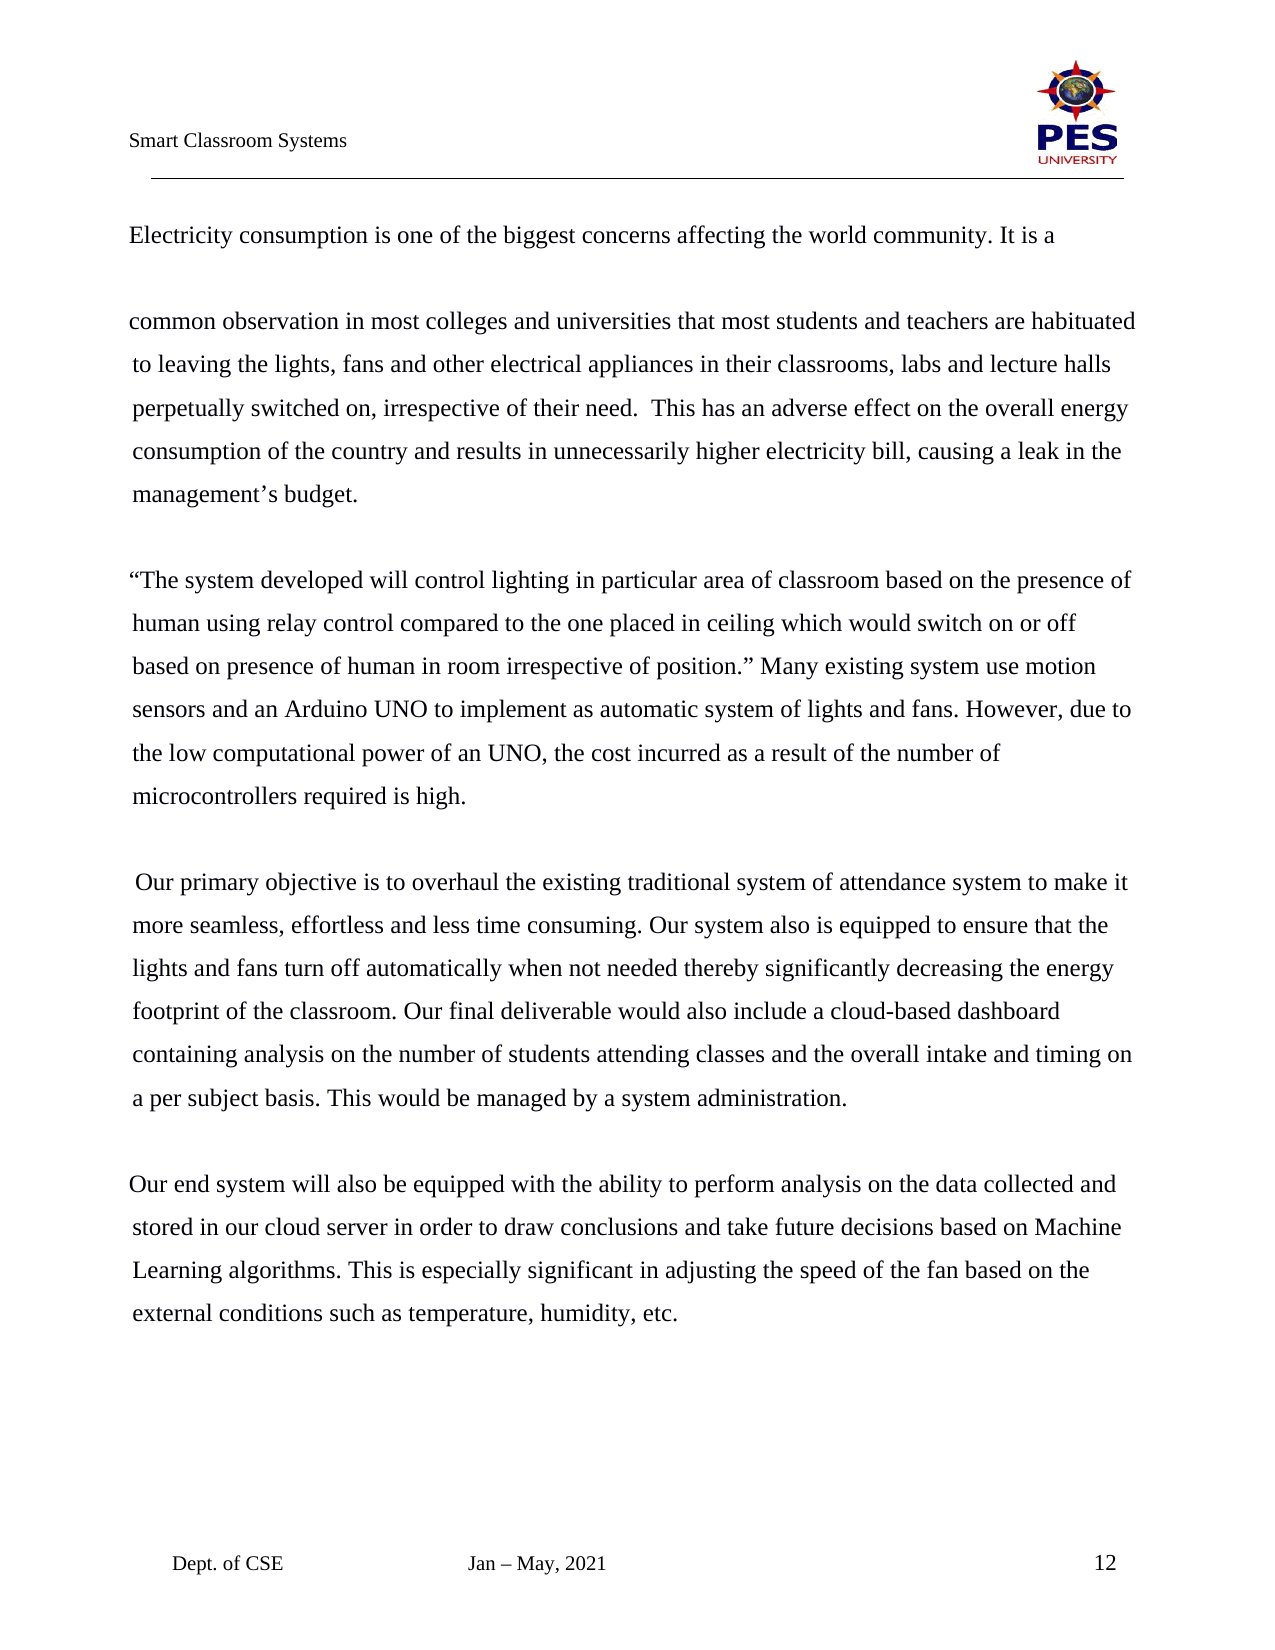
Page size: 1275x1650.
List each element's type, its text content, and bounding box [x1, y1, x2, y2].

subtitle Our primary objective is to overhaul the existing traditional system of attendance system to make it more seamless, effortless and less time consuming. Our system also is equipped to ensure that the lights and fans turn off automatically when not needed thereby significantly decreasing the energy footprint of the classroom. Our final deliverable would also include a cloud-based dashboard containing analysis on the number of students attending classes and the overall intake and timing on a per subject basis. This would be managed by a system administration. [128, 867, 1136, 1111]
subtitle “The system developed will control lighting in particular area of classroom based on the presence of human using relay control compared to the one placed in ceiling which would switch on or off based on presence of human in room irrespective of position.” Many existing system use motion sensors and an Arduino UNO to implement as automatic system of lights and fans. However, due to the low computational power of an UNO, the cost incurred as a result of the number of microcontrollers required is high. [128, 565, 1136, 809]
subtitle Electricity consumption is one of the biggest concerns affecting the world community. It is a [128, 220, 1136, 249]
subtitle Our end system will also be equipped with the ability to perform analysis on the data collected and stored in our cloud server in order to draw conclusions and take future decisions based on Machine Learning algorithms. This is especially significant in adjusting the speed of the fan based on the external conditions such as temperature, humidity, etc. [128, 1169, 1136, 1327]
subtitle common observation in most colleges and universities that most students and teachers are habituated to leaving the lights, fans and other electrical appliances in their classrooms, labs and lecture halls perpetually switched on, irrespective of their need. This has an adverse effect on the overall energy consumption of the country and results in unnecessarily higher electricity bill, causing a leak in the management’s budget. [128, 306, 1136, 508]
picture [1036, 60, 1117, 164]
